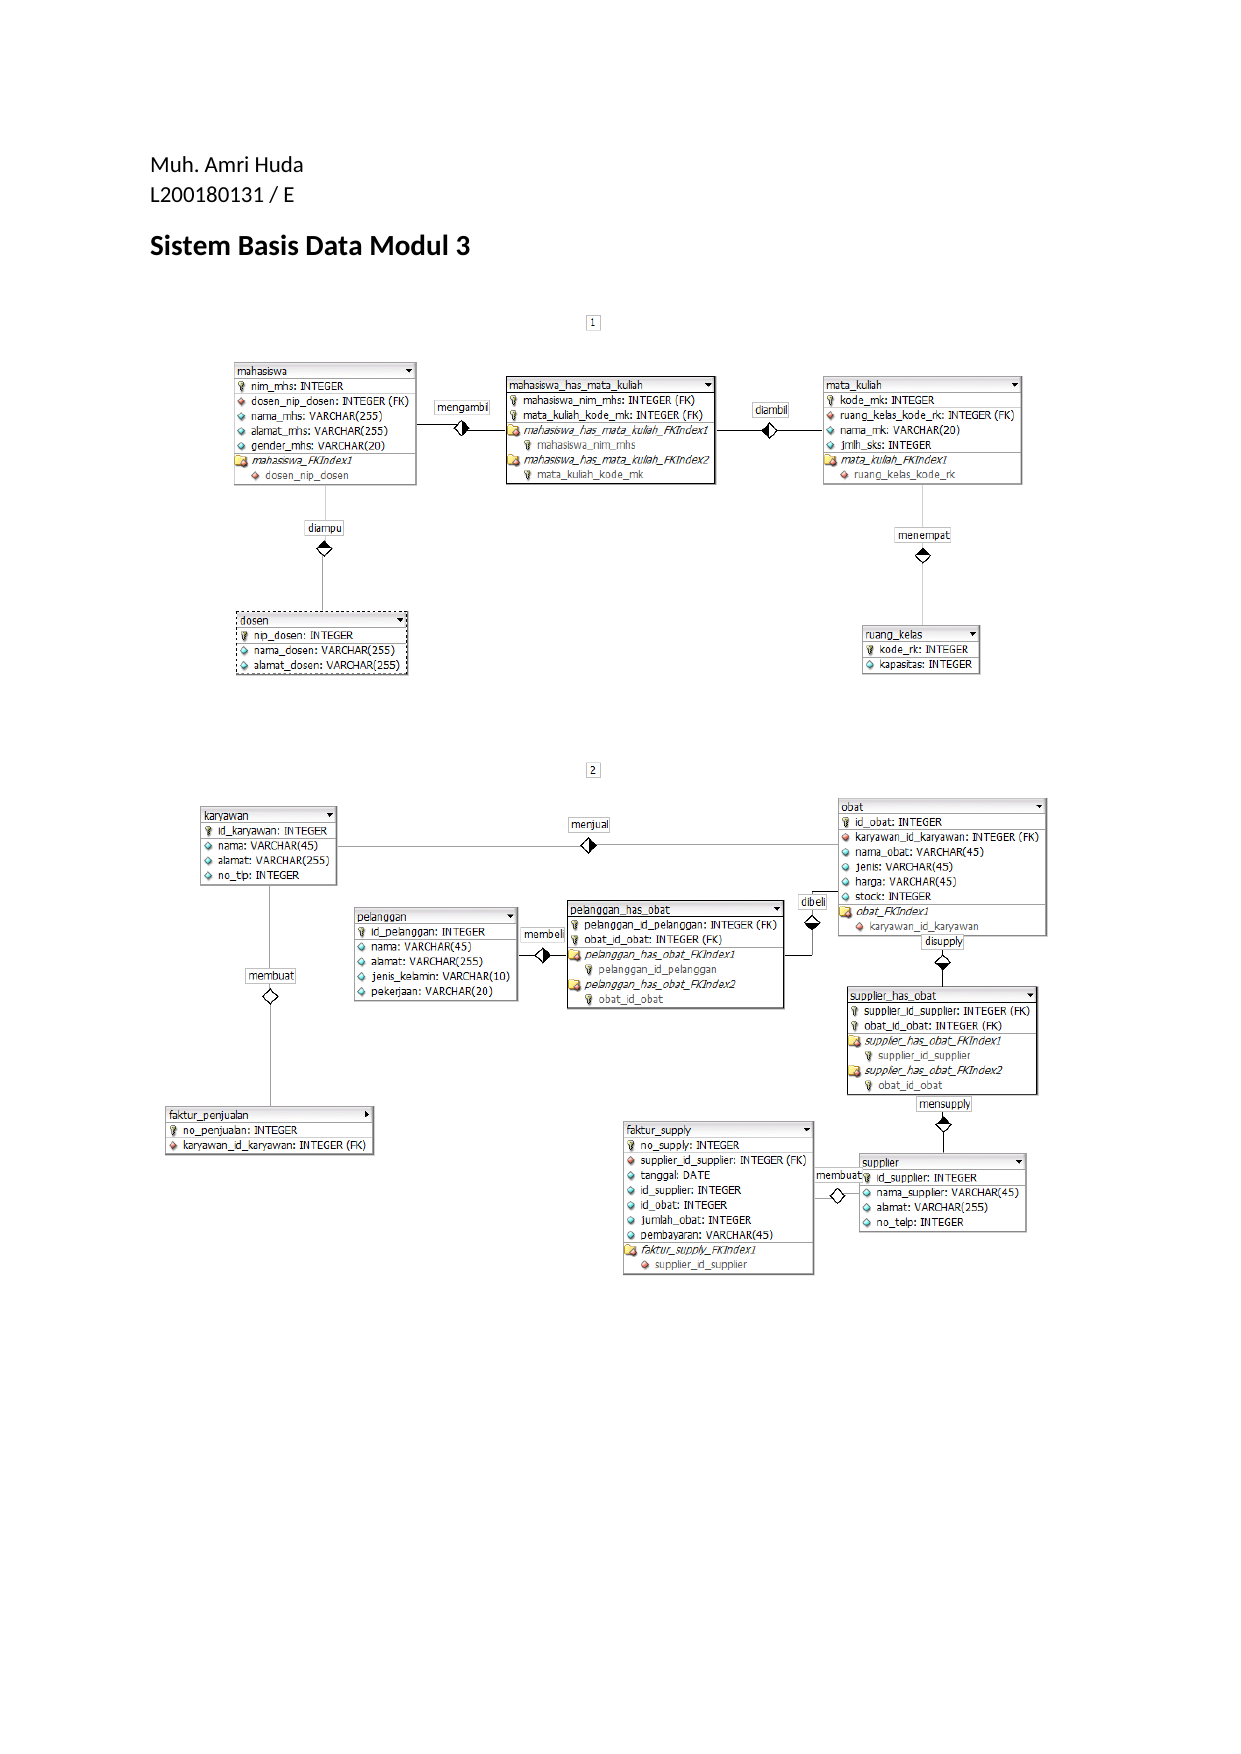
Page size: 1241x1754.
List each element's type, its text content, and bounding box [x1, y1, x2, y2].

text Sistem Basis Data Modul 3 [150, 227, 1090, 263]
picture [150, 748, 1091, 1304]
text Muh. Amri Huda L200180131 / E [150, 150, 1090, 208]
picture [150, 282, 1091, 730]
